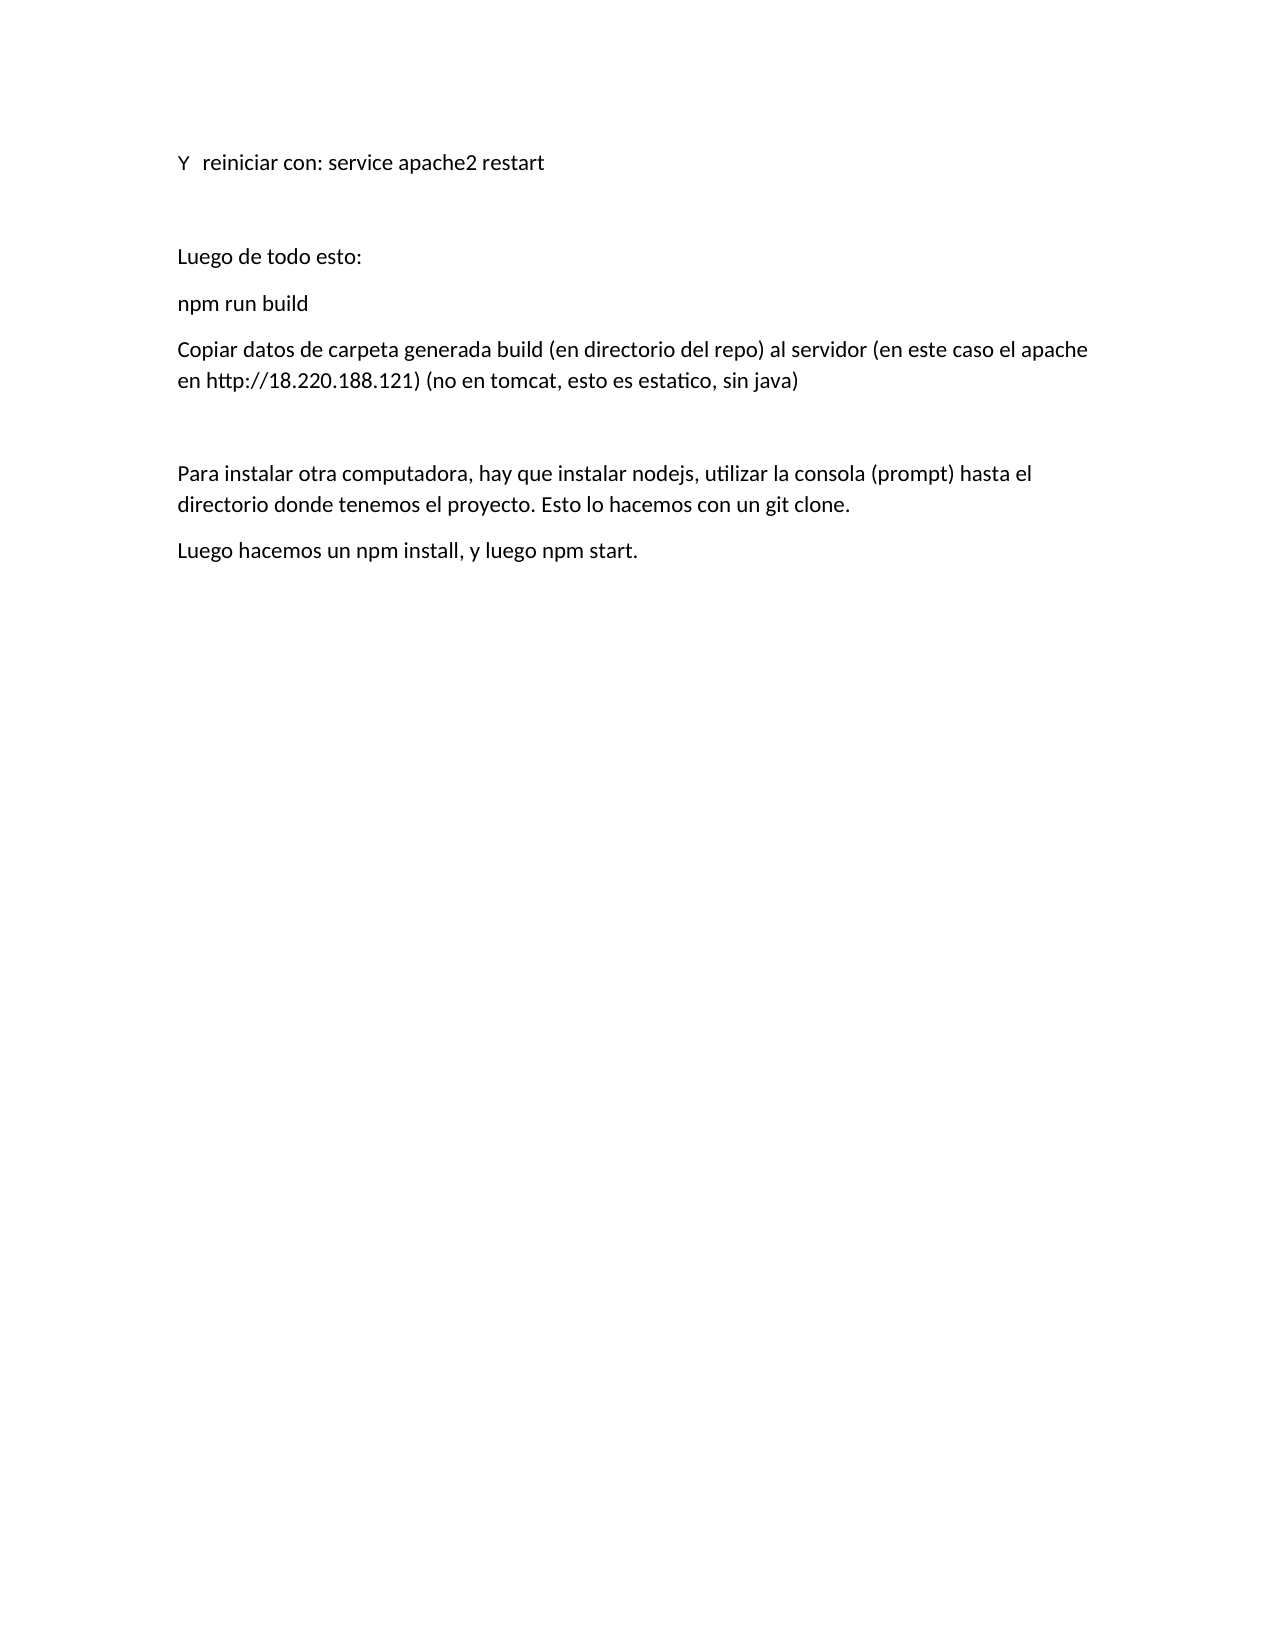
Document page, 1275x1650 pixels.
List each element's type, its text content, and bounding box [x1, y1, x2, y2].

text npm run build [177, 289, 1098, 317]
text Luego hacemos un npm install, y luego npm start. [177, 537, 1098, 565]
text Para instalar otra computadora, hay que instalar nodejs, utilizar la consola (prompt) hasta el directorio donde tenemos el proyecto. Esto lo hacemos con un git clone. [177, 459, 1098, 518]
text Copiar datos de carpeta generada build (en directorio del repo) al servidor (en este caso el apache en http://18.220.188.121) (no en tomcat, esto es estatico, sin java) [177, 336, 1098, 394]
text Y reiniciar con: service apache2 restart [177, 148, 1098, 176]
text Luego de todo esto: [177, 242, 1098, 270]
